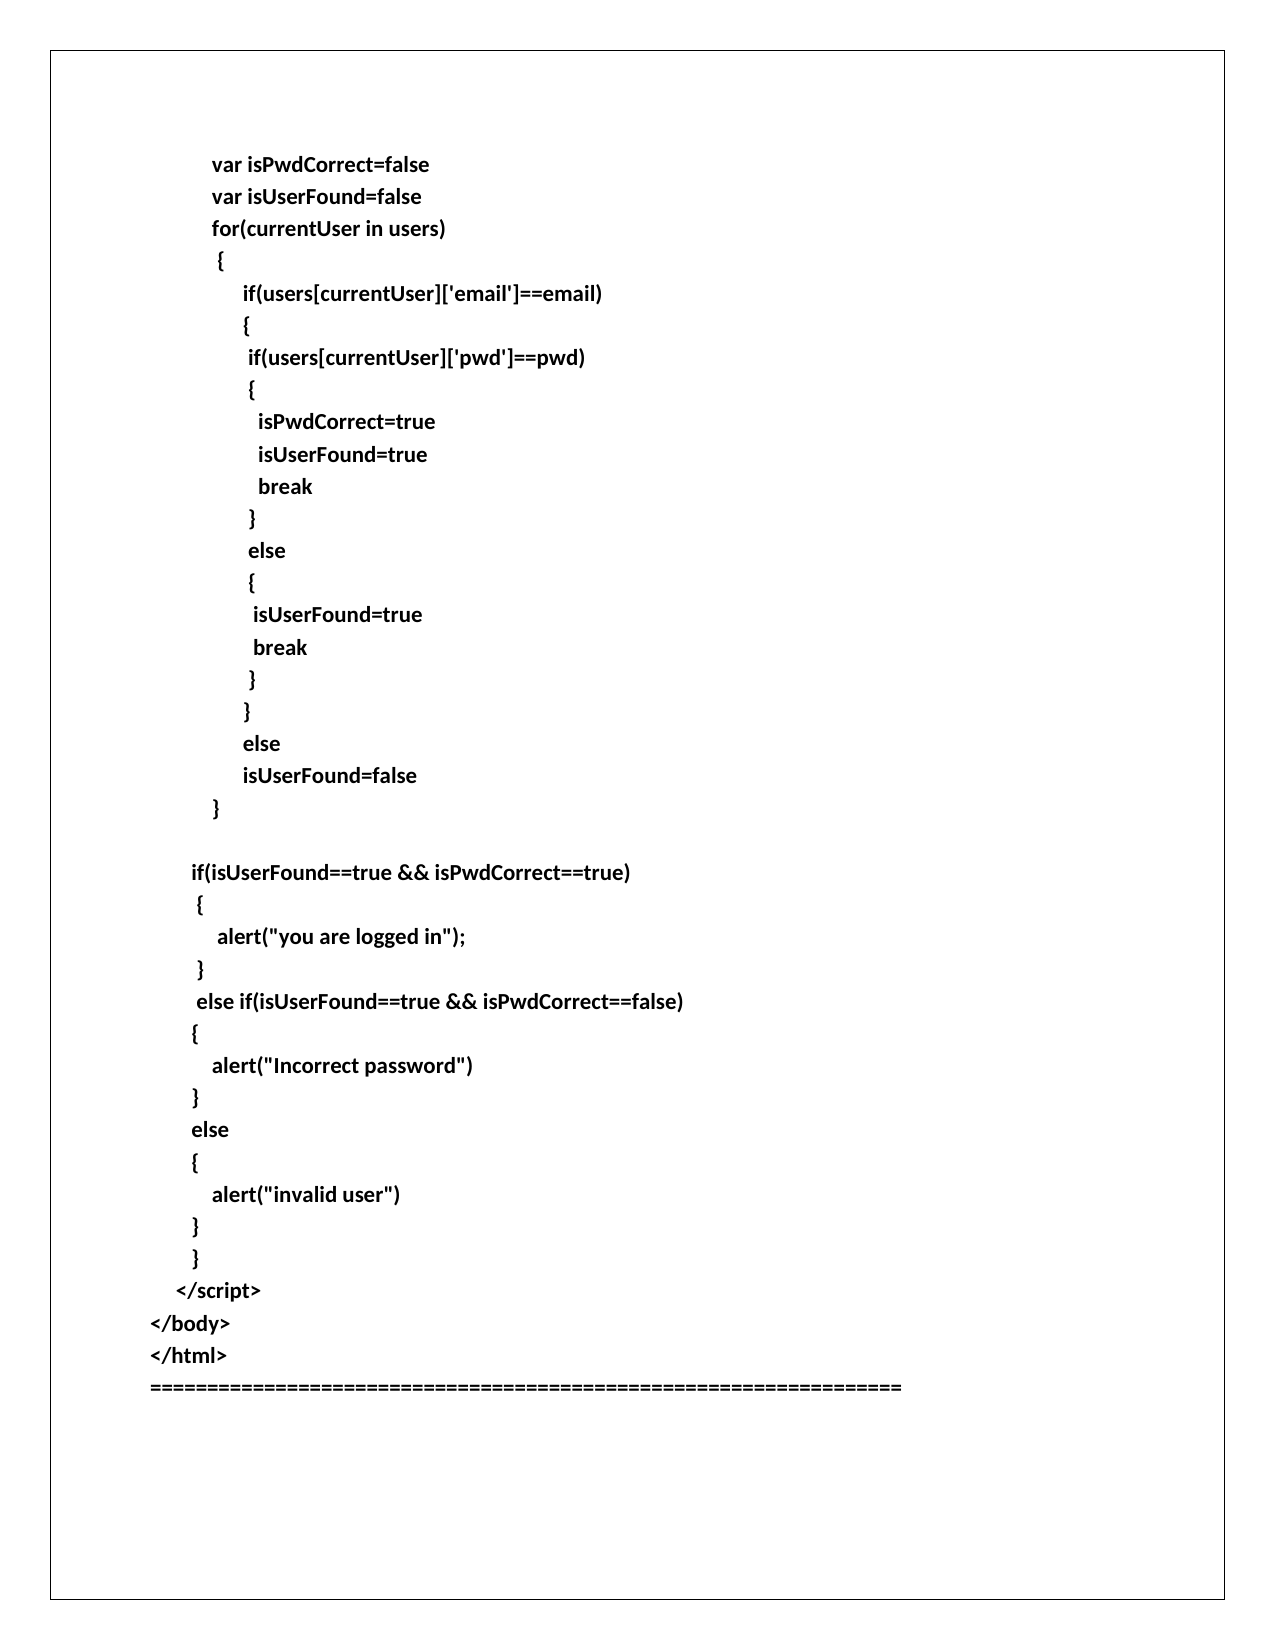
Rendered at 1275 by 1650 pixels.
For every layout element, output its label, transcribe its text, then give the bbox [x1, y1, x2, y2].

text isPwdCorrect=true [150, 407, 1125, 436]
text for(currentUser in users) [150, 214, 1125, 242]
text { [150, 890, 1125, 918]
text } [150, 1212, 1125, 1240]
text if(users[currentUser]['pwd']==pwd) [150, 343, 1125, 371]
text else [150, 729, 1125, 757]
text break [150, 633, 1125, 661]
text { [150, 1148, 1125, 1176]
text if(isUserFound==true && isPwdCorrect==true) [150, 858, 1125, 886]
text break [150, 472, 1125, 500]
text isUserFound=true [150, 601, 1125, 629]
text { [150, 1019, 1125, 1047]
text var isUserFound=false [150, 182, 1125, 210]
text alert("invalid user") [150, 1180, 1125, 1208]
text </html> [150, 1341, 1125, 1369]
text </body> [150, 1309, 1125, 1337]
text } [150, 955, 1125, 983]
text else [150, 536, 1125, 564]
text } [150, 697, 1125, 725]
text else [150, 1116, 1125, 1144]
text } [150, 1244, 1125, 1272]
text } [150, 504, 1125, 532]
text { [150, 247, 1125, 274]
text alert("you are logged in"); [150, 922, 1125, 951]
text ================================================================== [150, 1373, 1125, 1401]
text { [150, 568, 1125, 596]
text } [150, 794, 1125, 822]
text var isPwdCorrect=false [150, 150, 1125, 178]
text { [150, 311, 1125, 339]
text isUserFound=true [150, 440, 1125, 468]
text </script> [150, 1277, 1125, 1304]
text if(users[currentUser]['email']==email) [150, 279, 1125, 307]
text } [150, 1083, 1125, 1111]
text } [150, 665, 1125, 693]
text { [150, 375, 1125, 403]
text isUserFound=false [150, 762, 1125, 789]
text alert("Incorrect password") [150, 1051, 1125, 1079]
text else if(isUserFound==true && isPwdCorrect==false) [150, 987, 1125, 1015]
